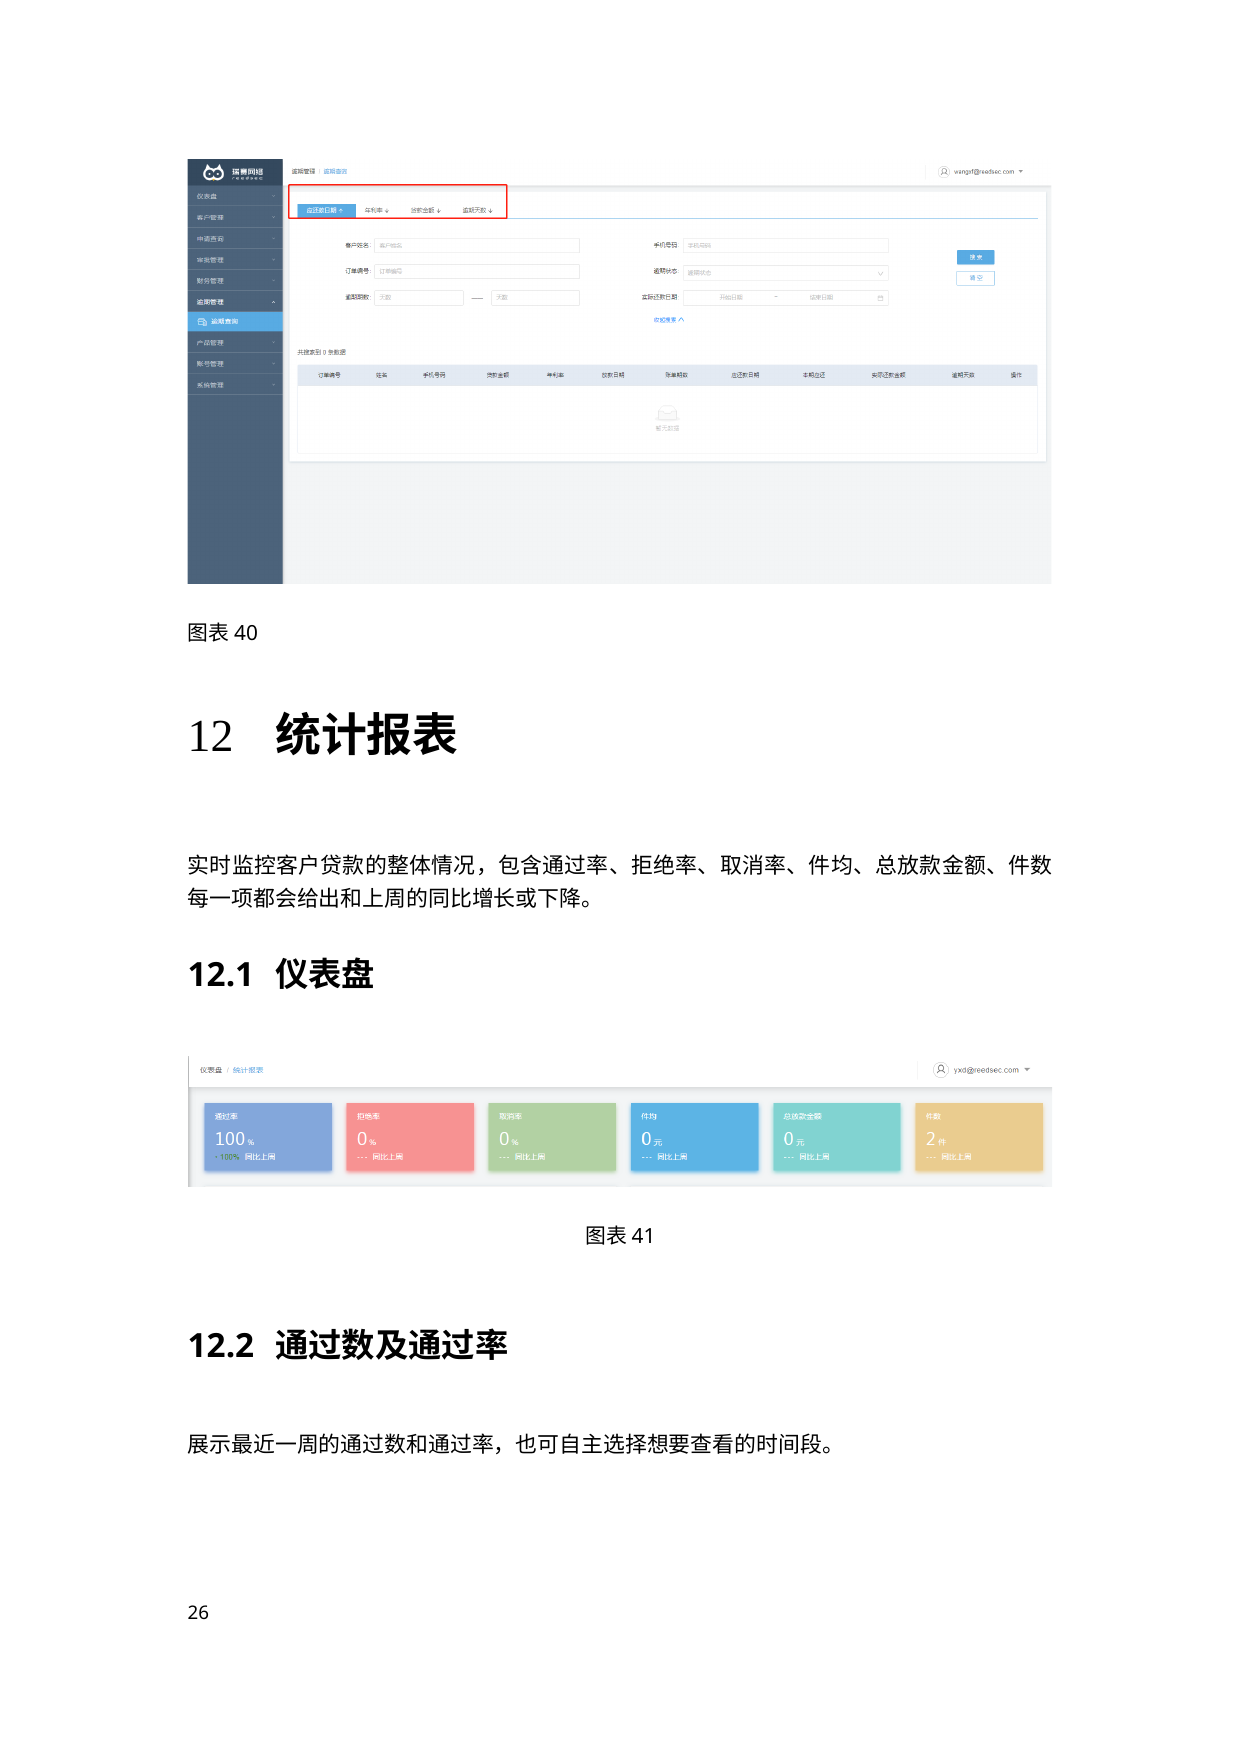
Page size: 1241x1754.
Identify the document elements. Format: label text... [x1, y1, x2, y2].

picture [188, 1056, 1053, 1187]
subtitle 统计报表 [187, 683, 1053, 780]
text 实时监控客户贷款的整体情况，包含通过率、拒绝率、取消率、件均、总放款金额、件数，每一项都会给出和上周的同比增长或下降。 [187, 848, 1053, 913]
subtitle 仪表盘 [187, 940, 1053, 1005]
subtitle 通过数及通过率 [187, 1311, 1053, 1376]
text 展示最近一周的通过数和通过率，也可自主选择想要查看的时间段。 [187, 1427, 1053, 1459]
picture [187, 159, 1052, 584]
